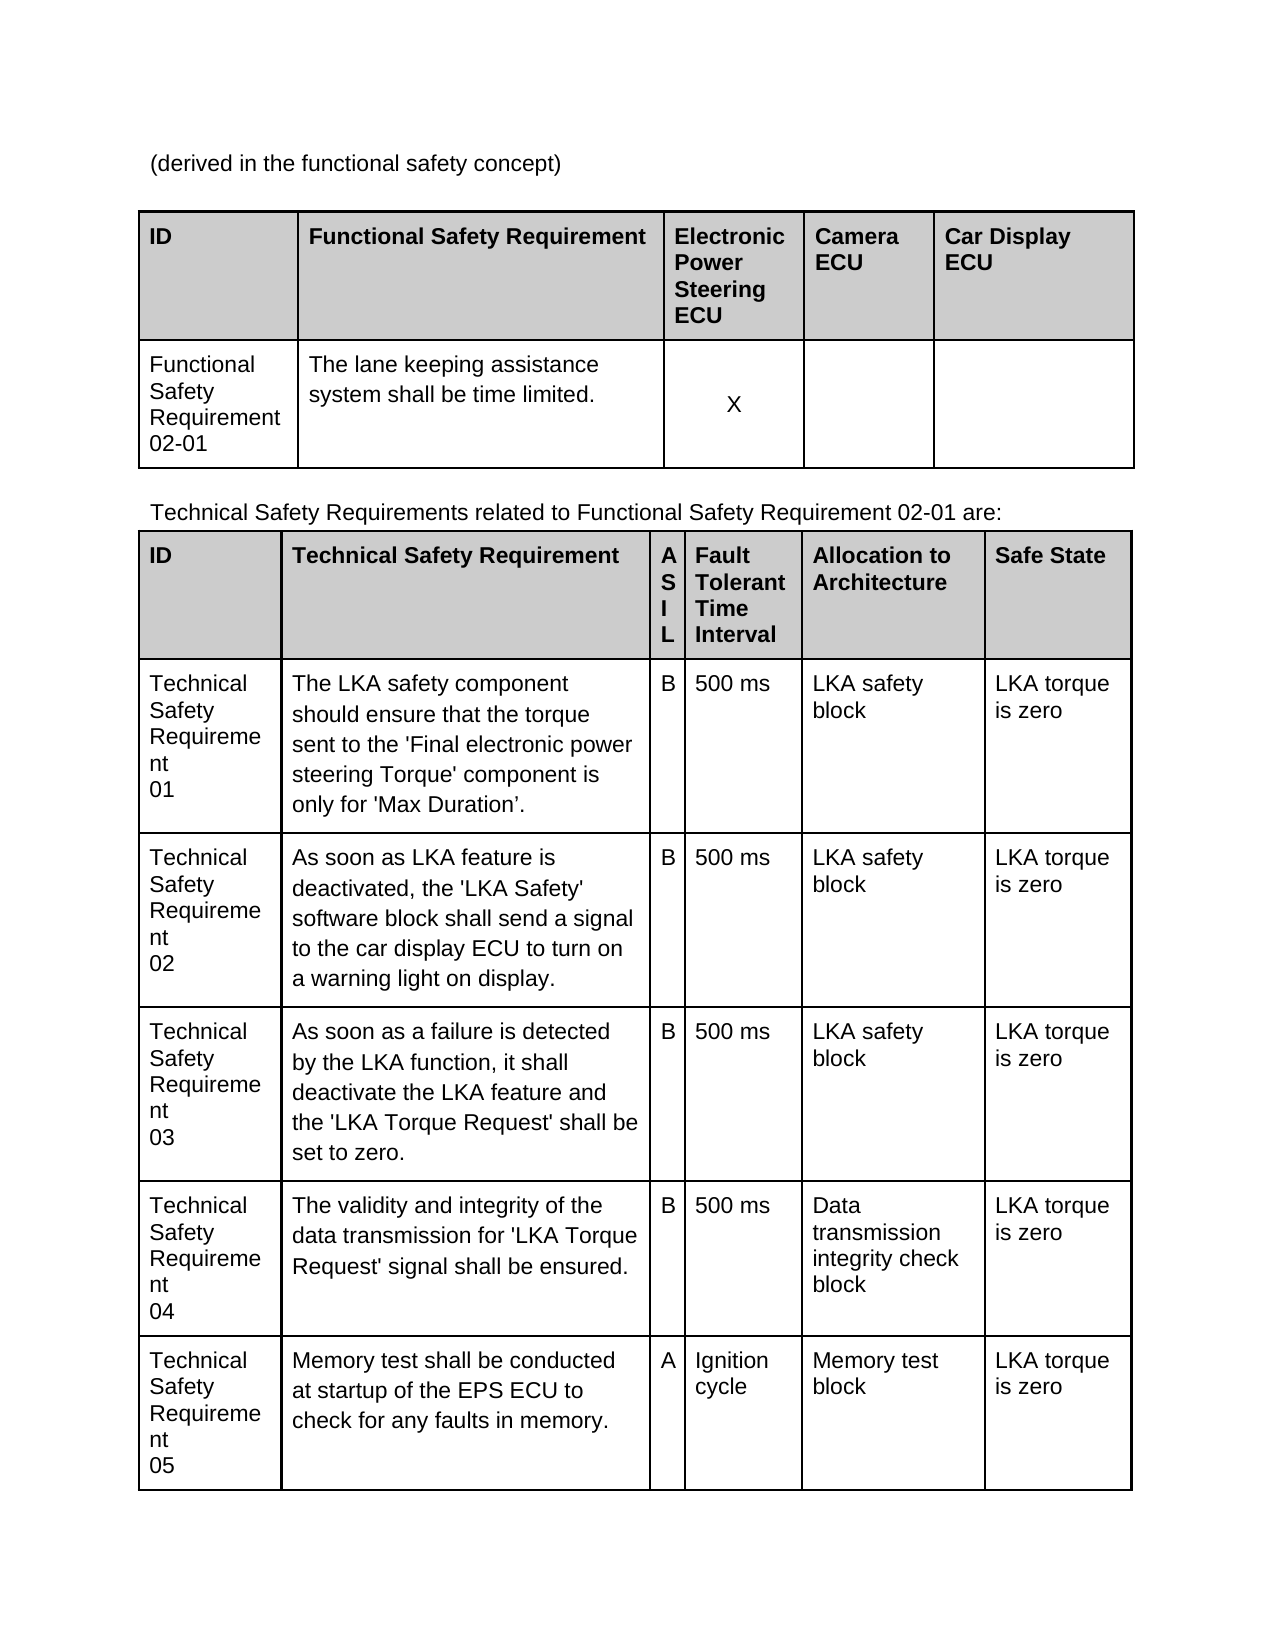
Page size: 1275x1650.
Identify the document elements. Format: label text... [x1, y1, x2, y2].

table_cell Technical Safety Requirement 01 [140, 660, 280, 832]
table_header Safe State [986, 532, 1130, 658]
table_cell Technical Safety Requirement 02 [140, 834, 280, 1006]
table_cell B [651, 1008, 684, 1180]
table_cell Data transmission integrity check block [803, 1182, 984, 1334]
table_cell B [651, 834, 684, 1006]
table_cell The LKA safety component should ensure that the torque sent to the 'Final electronic power steering Torque' component is only for 'Max Duration’. [283, 660, 649, 832]
table_cell LKA torque is zero [986, 834, 1130, 1006]
table_cell [935, 341, 1133, 467]
table_header ASIL [651, 532, 684, 658]
table_cell 500 ms [686, 1182, 801, 1334]
table_cell [805, 341, 933, 467]
table_cell B [651, 660, 684, 832]
table_cell Technical Safety Requirement 04 [140, 1182, 280, 1334]
table_cell The lane keeping assistance system shall be time limited. [299, 341, 663, 467]
table_cell A [651, 1337, 684, 1489]
table_cell Functional Safety Requirement 02-01 [140, 341, 297, 467]
table_cell As soon as LKA feature is deactivated, the 'LKA Safety' software block shall send a signal to the car display ECU to turn on a warning light on display. [283, 834, 649, 1006]
text Technical Safety Requirements related to Functional Safety Requirement 02-01 are: [150, 499, 1125, 526]
table_header Fault Tolerant Time Interval [686, 532, 801, 658]
table_cell 500 ms [686, 834, 801, 1006]
table_header Functional Safety Requirement [299, 213, 663, 339]
table_header Camera ECU [805, 213, 933, 339]
table_header Electronic Power Steering ECU [665, 213, 803, 339]
table_cell LKA torque is zero [986, 660, 1130, 832]
table_header ID [140, 532, 280, 658]
table_cell Memory test block [803, 1337, 984, 1489]
table_cell LKA safety block [803, 1008, 984, 1180]
table_cell LKA torque is zero [986, 1008, 1130, 1180]
table_cell Ignition cycle [686, 1337, 801, 1489]
table_cell Technical Safety Requirement 03 [140, 1008, 280, 1180]
table_cell LKA torque is zero [986, 1182, 1130, 1334]
table_cell The validity and integrity of the data transmission for 'LKA Torque Request' signal shall be ensured. [283, 1182, 649, 1334]
text (derived in the functional safety concept) [150, 150, 1125, 176]
table_cell 500 ms [686, 1008, 801, 1180]
table_cell B [651, 1182, 684, 1334]
table_cell Memory test shall be conducted at startup of the EPS ECU to check for any faults in memory. [283, 1337, 649, 1489]
table_cell LKA torque is zero [986, 1337, 1130, 1489]
table_header ID [140, 213, 297, 339]
table_cell As soon as a failure is detected by the LKA function, it shall deactivate the LKA feature and the 'LKA Torque Request' shall be set to zero. [283, 1008, 649, 1180]
table_cell Technical Safety Requirement 05 [140, 1337, 280, 1489]
table_header Technical Safety Requirement [283, 532, 649, 658]
table_header Allocation to Architecture [803, 532, 984, 658]
table_cell 500 ms [686, 660, 801, 832]
table_cell LKA safety block [803, 834, 984, 1006]
table_cell LKA safety block [803, 660, 984, 832]
table_cell X [665, 341, 803, 467]
table_header Car Display ECU [935, 213, 1133, 339]
